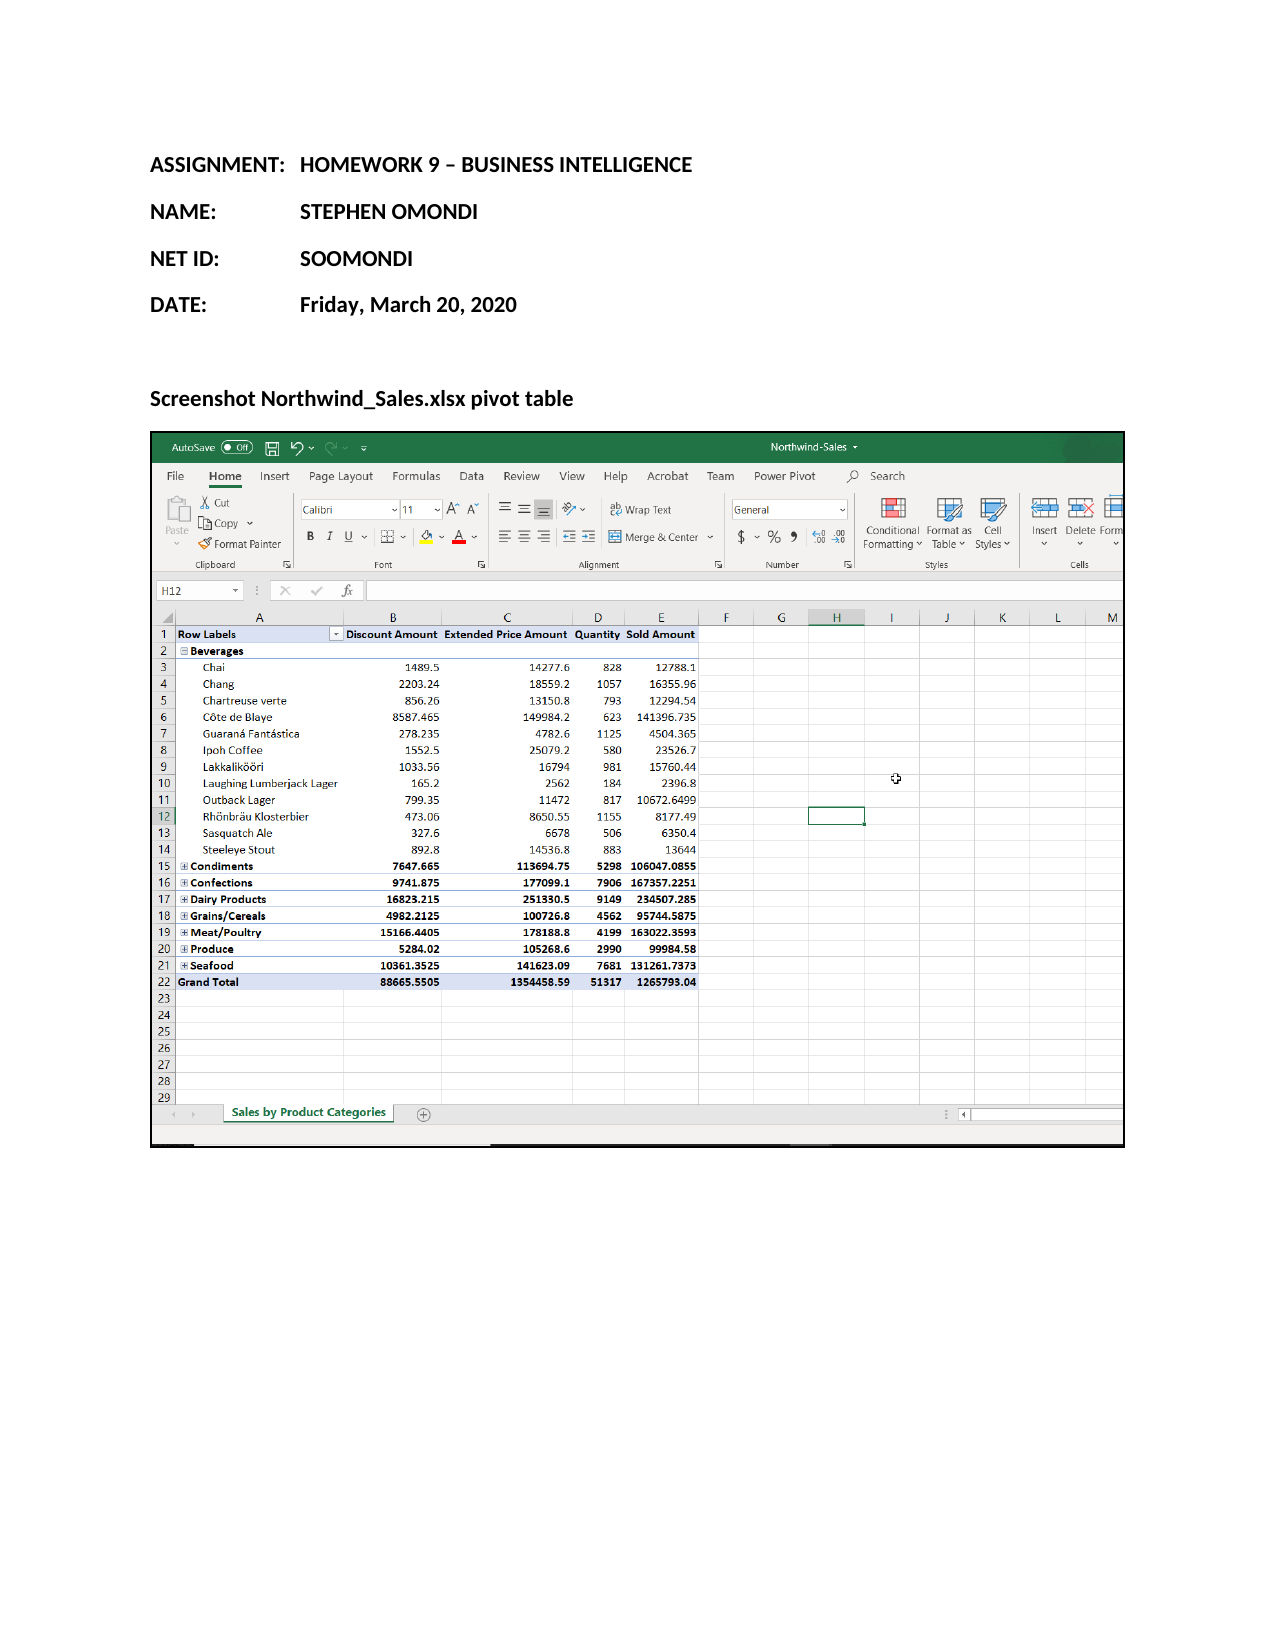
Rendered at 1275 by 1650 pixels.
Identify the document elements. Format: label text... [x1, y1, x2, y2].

text DATE: Friday, March 20, 2020 [150, 291, 1125, 319]
text NAME: STEPHEN OMONDI [150, 197, 1125, 225]
text ASSIGNMENT: HOMEWORK 9 – BUSINESS INTELLIGENCE [150, 150, 1125, 178]
text NET ID: SOOMONDI [150, 244, 1125, 272]
picture [152, 433, 1123, 1146]
text Screenshot Northwind_Sales.xlsx pivot table [150, 384, 1125, 412]
